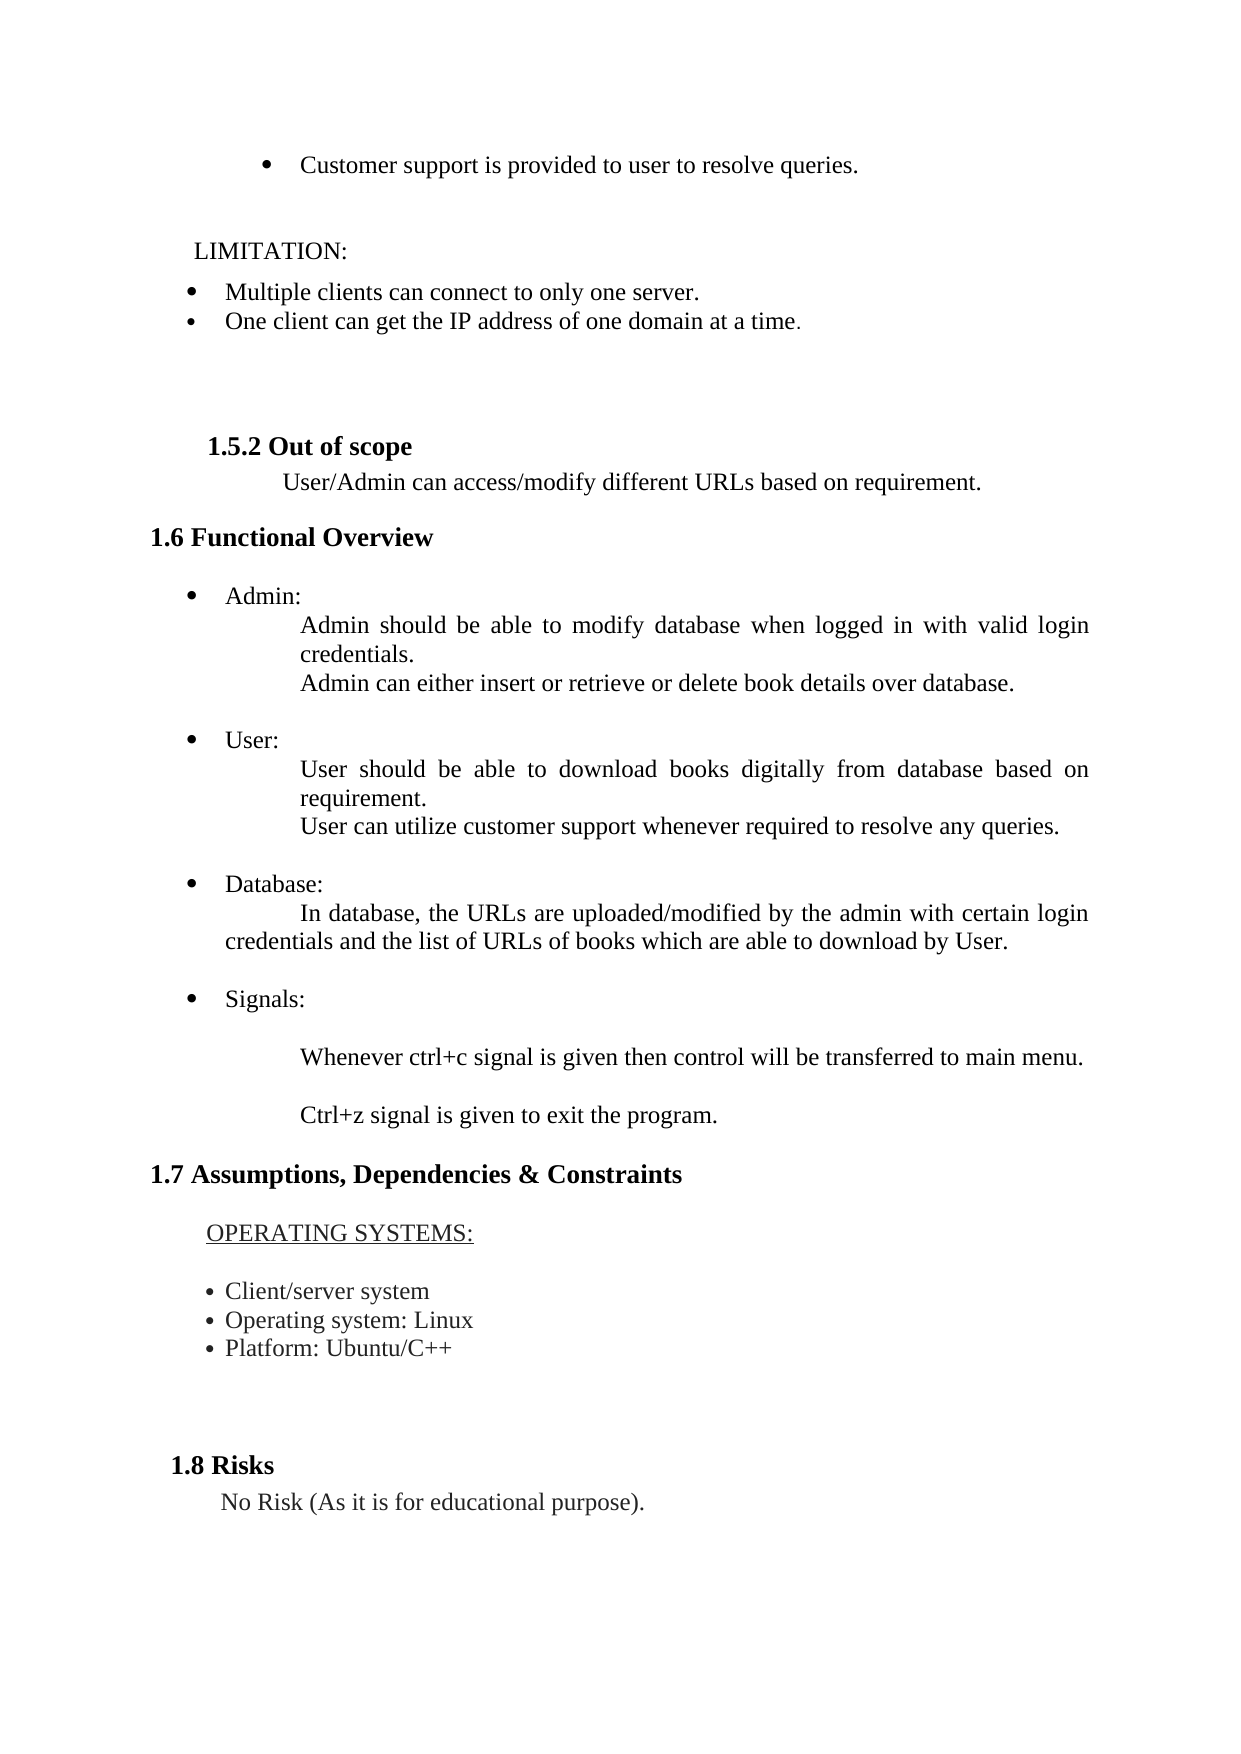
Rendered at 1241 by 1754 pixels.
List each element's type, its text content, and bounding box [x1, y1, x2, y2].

text No Risk (As it is for educational purpose). [150, 1487, 1090, 1515]
text 1.7 Assumptions, Dependencies & Constraints [150, 1158, 1090, 1189]
list Customer support is provided to user to resolve queries. [262, 150, 1090, 179]
text User/Admin can access/modify different URLs based on requirement. [150, 467, 1090, 496]
list Admin should be able to modify database when logged in with valid login credentials. [300, 610, 1090, 668]
text 1.8 Risks [150, 1449, 1090, 1480]
text Ctrl+z signal is given to exit the program. [225, 1100, 1090, 1128]
list Admin can either insert or retrieve or delete book details over database. [300, 668, 1090, 696]
text OPERATING SYSTEMS: [206, 1218, 1090, 1247]
list In database, the URLs are uploaded/modified by the admin with certain login credentials and the list of URLs of books which are able to download by User. [225, 898, 1090, 955]
list User should be able to download books digitally from database based on requirement. [300, 754, 1090, 811]
list One client can get the IP address of one domain at a time. [187, 306, 1090, 335]
list User: [187, 725, 1090, 754]
list Multiple clients can connect to only one server. [187, 277, 1090, 306]
list Client/server system [206, 1276, 1090, 1305]
list Platform: Ubuntu/C++ [206, 1333, 1090, 1362]
text 1.5.2 Out of scope [207, 430, 1090, 461]
list Database: [187, 869, 1090, 898]
list User can utilize customer support whenever required to resolve any queries. [300, 811, 1090, 840]
text LIMITATION: [150, 236, 1090, 265]
text 1.6 Functional Overview [150, 521, 1090, 552]
text Whenever ctrl+c signal is given then control will be transferred to main menu. [225, 1042, 1090, 1071]
list Signals: [187, 984, 1090, 1013]
list Admin: [187, 581, 1090, 610]
list Operating system: Linux [206, 1305, 1090, 1333]
